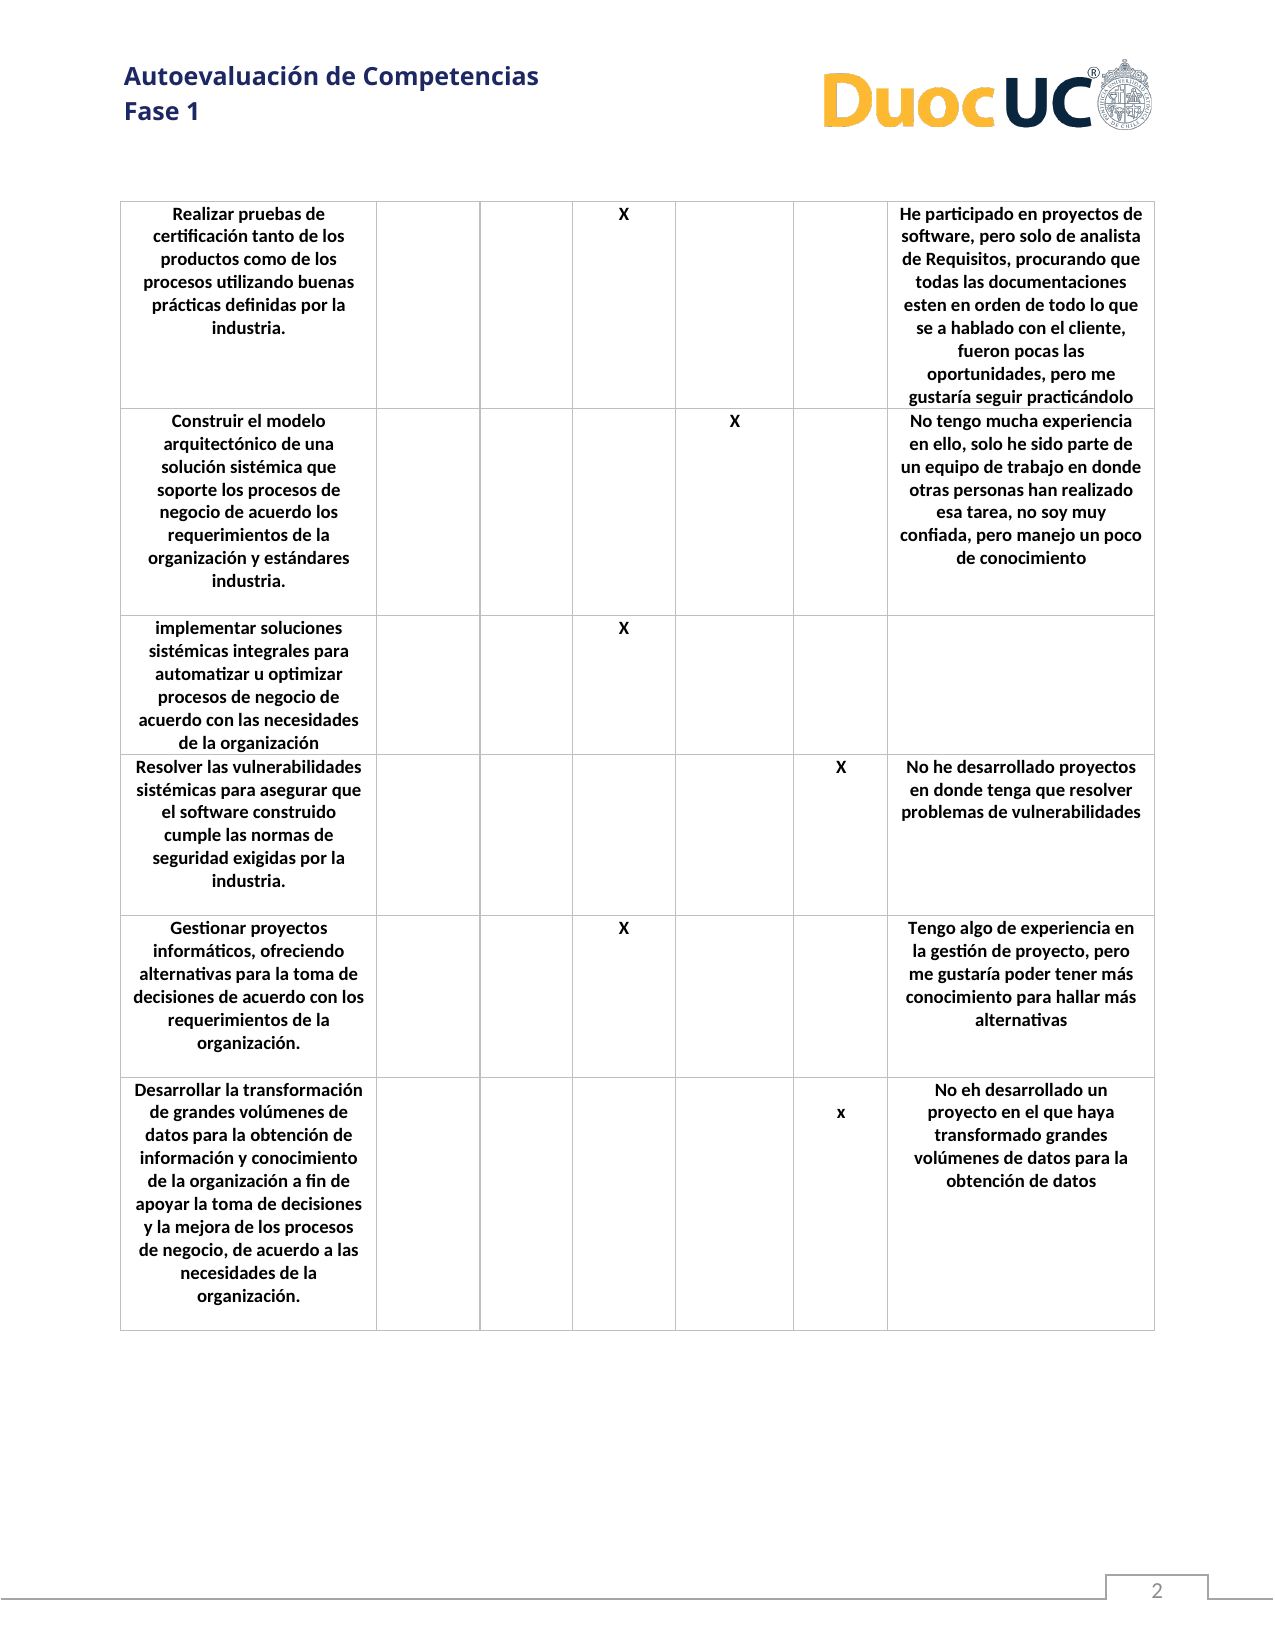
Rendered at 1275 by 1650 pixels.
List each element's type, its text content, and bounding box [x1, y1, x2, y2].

table_cell X [794, 755, 887, 915]
table_cell X [573, 202, 675, 408]
table_cell [481, 616, 572, 754]
table_cell [676, 616, 793, 754]
table_cell [377, 616, 479, 754]
table_cell No tengo mucha experiencia en ello, solo he sido parte de un equipo de trabajo en donde otras personas han realizado esa tarea, no soy muy confiada, pero manejo un poco de conocimiento [888, 409, 1154, 615]
table_cell implementar soluciones sistémicas integrales para automatizar u optimizar procesos de negocio de acuerdo con las necesidades de la organización [121, 616, 376, 754]
table_cell Construir el modelo arquitectónico de una solución sistémica que soporte los procesos de negocio de acuerdo los requerimientos de la organización y estándares industria. [121, 409, 376, 615]
table_cell [888, 616, 1154, 754]
table_cell [676, 916, 793, 1077]
table_cell He participado en proyectos de software, pero solo de analista de Requisitos, procurando que todas las documentaciones esten en orden de todo lo que se a hablado con el cliente, fueron pocas las oportunidades, pero me gustaría seguir practicándolo [888, 202, 1154, 408]
table_cell [481, 755, 572, 915]
table_cell No eh desarrollado un proyecto en el que haya transformado grandes volúmenes de datos para la obtención de datos [888, 1078, 1154, 1330]
table_cell Gestionar proyectos informáticos, ofreciendo alternativas para la toma de decisiones de acuerdo con los requerimientos de la organización. [121, 916, 376, 1077]
table_cell [481, 1078, 572, 1330]
table_cell [573, 409, 675, 615]
table_cell [794, 916, 887, 1077]
table_cell [676, 1078, 793, 1330]
table_cell x [794, 1078, 887, 1330]
table_cell [377, 916, 479, 1077]
table_cell [794, 616, 887, 754]
table_cell [573, 1078, 675, 1330]
table_cell Resolver las vulnerabilidades sistémicas para asegurar que el software construido cumple las normas de seguridad exigidas por la industria. [121, 755, 376, 915]
table_cell [794, 409, 887, 615]
table_cell X [573, 616, 675, 754]
table_cell [481, 202, 572, 408]
table_cell [481, 916, 572, 1077]
table_cell [377, 1078, 479, 1330]
table_cell X [676, 409, 793, 615]
table_cell [377, 202, 479, 408]
table_cell [676, 202, 793, 408]
table_cell [573, 755, 675, 915]
table_cell [481, 409, 572, 615]
table_cell [377, 755, 479, 915]
table_cell [676, 755, 793, 915]
table_cell No he desarrollado proyectos en donde tenga que resolver problemas de vulnerabilidades [888, 755, 1154, 915]
table_cell Desarrollar la transformación de grandes volúmenes de datos para la obtención de información y conocimiento de la organización a fin de apoyar la toma de decisiones y la mejora de los procesos de negocio, de acuerdo a las necesidades de la organización. [121, 1078, 376, 1330]
table_cell Realizar pruebas de certificación tanto de los productos como de los procesos utilizando buenas prácticas definidas por la industria. [121, 202, 376, 408]
table_cell X [573, 916, 675, 1077]
picture [824, 59, 1152, 130]
table_cell [377, 409, 479, 615]
table_cell Tengo algo de experiencia en la gestión de proyecto, pero me gustaría poder tener más conocimiento para hallar más alternativas [888, 916, 1154, 1077]
table_cell [794, 202, 887, 408]
